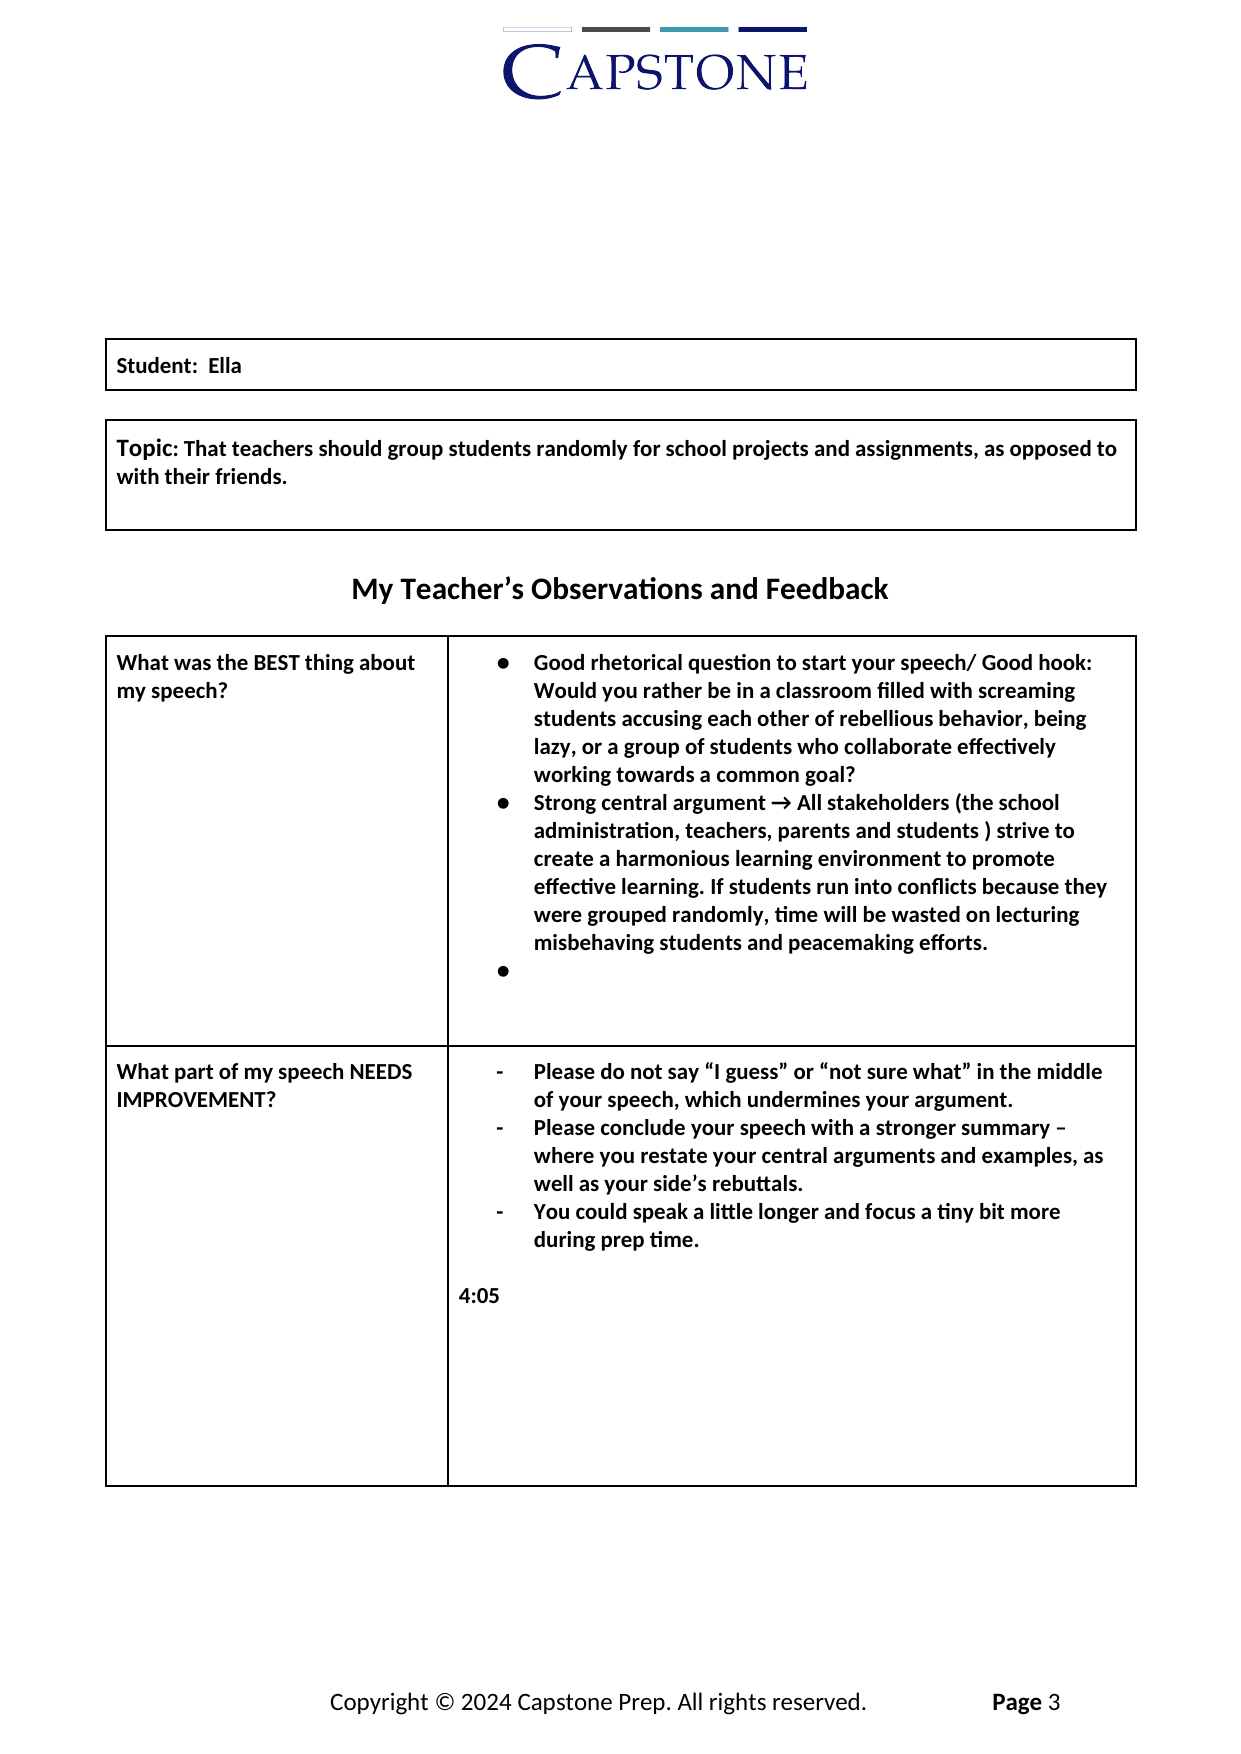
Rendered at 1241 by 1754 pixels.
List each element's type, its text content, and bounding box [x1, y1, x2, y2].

table_cell Please do not say “I guess” or “not sure what” in the middle of your speech, which undermines your argument. Please conclude your speech with a stronger summary – where you restate your central arguments and examples, as well as your side’s rebuttals. You could speak a little longer and focus a tiny bit more during prep time. 4:05 [449, 1047, 1135, 1485]
table_header Good rhetorical question to start your speech/ Good hook: Would you rather be in a classroom filled with screaming students accusing each other of rebellious behavior, being lazy, or a group of students who collaborate effectively working towards a common goal? Strong central argument → All stakeholders (the school administration, teachers, parents and students ) strive to create a harmonious learning environment to promote effective learning. If students run into conflicts because they were grouped randomly, time will be wasted on lecturing misbehaving students and peacemaking efforts. [449, 637, 1135, 1044]
picture [495, 18, 816, 106]
table_cell What part of my speech NEEDS IMPROVEMENT? [107, 1047, 447, 1485]
table_header Topic: That teachers should group students randomly for school projects and assignments, as opposed to with their friends. [107, 421, 1135, 529]
table_header What was the BEST thing about my speech? [107, 637, 447, 1044]
table_header Student: Ella [107, 340, 1135, 389]
text My Teacher’s Observations and Feedback [105, 569, 1135, 607]
